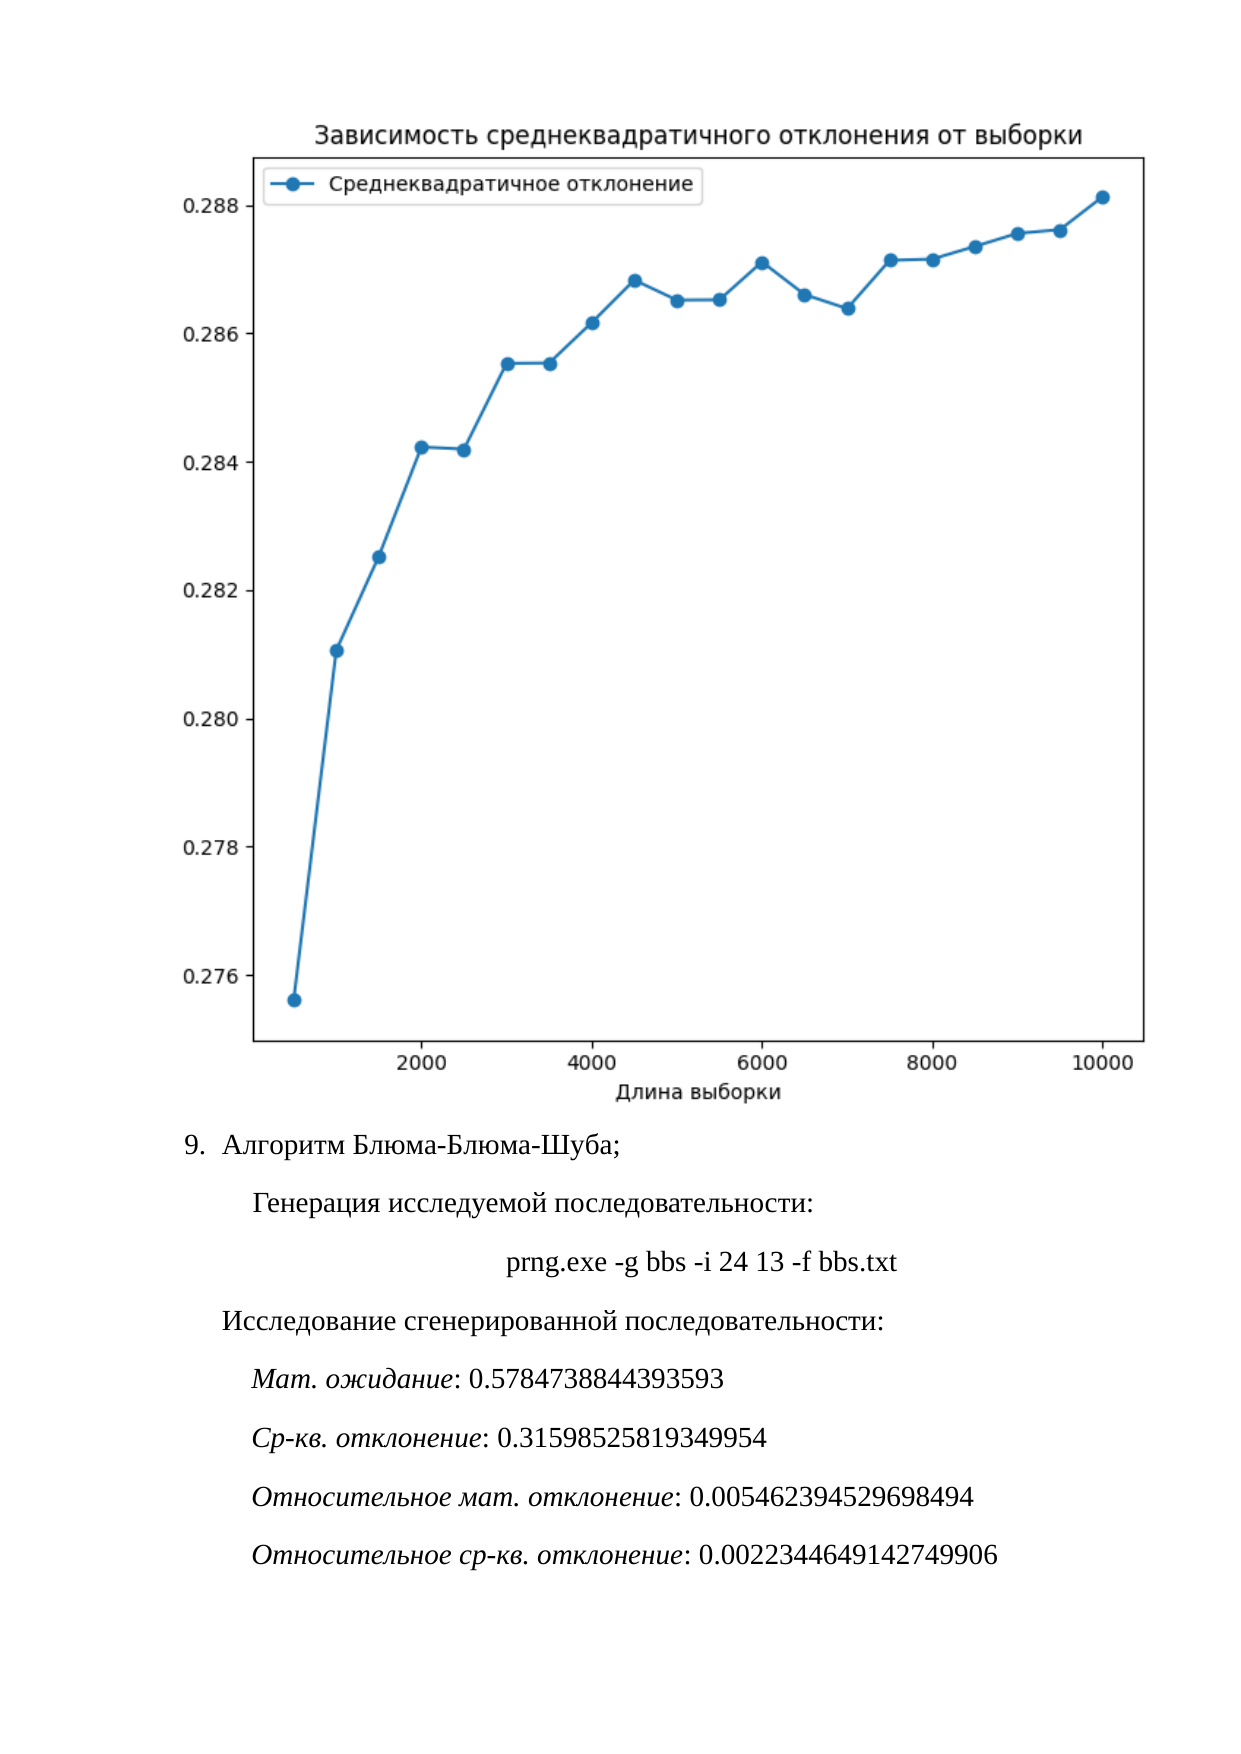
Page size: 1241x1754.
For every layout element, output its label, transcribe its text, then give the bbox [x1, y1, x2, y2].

text Cр-кв. отклонение: 0.31598525819349954 [177, 1420, 1152, 1454]
text Исследование сгенерированной последовательности: [222, 1303, 1152, 1336]
text Относительное ср-кв. отклонение: 0.0022344649142749906 [177, 1537, 1152, 1571]
list Алгоритм Блюма-Блюма-Шуба; [184, 1127, 1152, 1160]
text Относительное мат. отклонение: 0.005462394529698494 [177, 1479, 1152, 1512]
picture [177, 118, 1152, 1111]
text prng.exe -g bbs -i 24 13 -f bbs.txt [177, 1244, 1152, 1278]
list Генерация исследуемой последовательности: [252, 1186, 1152, 1219]
text Мат. ожидание: 0.5784738844393593 [177, 1361, 1152, 1395]
